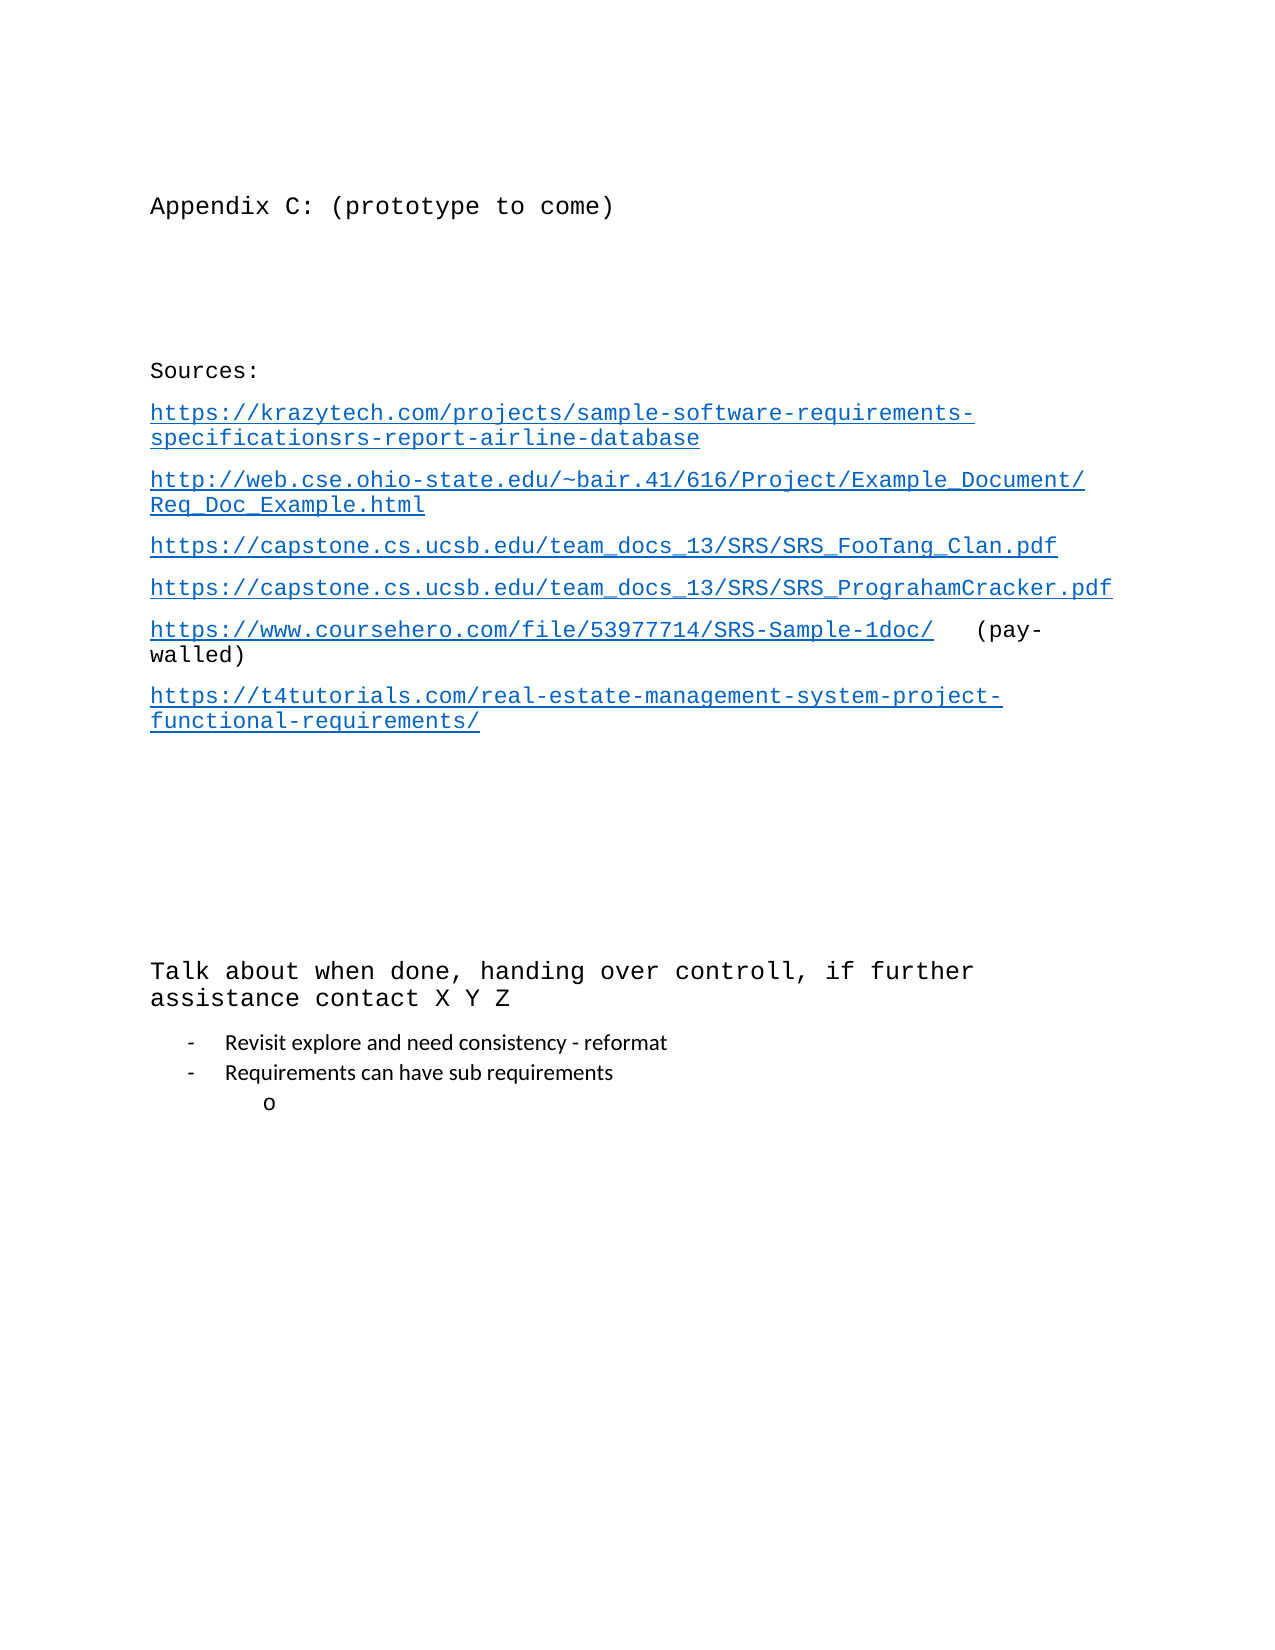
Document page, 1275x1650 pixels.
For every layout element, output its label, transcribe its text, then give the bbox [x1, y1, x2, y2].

list Requirements can have sub requirements [187, 1058, 1125, 1086]
text http://web.cse.ohio-state.edu/~bair.41/616/Project/Example_Document/Req_Doc_Example.html [150, 467, 1125, 517]
text Talk about when done, handing over controll, if further assistance contact X Y Z [150, 958, 1125, 1011]
text https://capstone.cs.ucsb.edu/team_docs_13/SRS/SRS_FooTang_Clan.pdf [150, 534, 1125, 559]
text https://krazytech.com/projects/sample-software-requirements-specificationsrs-report-airline-database [150, 401, 1125, 451]
text https://capstone.cs.ucsb.edu/team_docs_13/SRS/SRS_PrograhamCracker.pdf [150, 576, 1125, 601]
text Appendix C: (prototype to come) [150, 193, 1125, 301]
list Revisit explore and need consistency - reformat [187, 1028, 1125, 1056]
text https://www.coursehero.com/file/53977714/SRS-Sample-1doc/ (pay-walled) [150, 617, 1125, 667]
text https://t4tutorials.com/real-estate-management-system-project-functional-requirements/ [150, 684, 1125, 734]
text Sources: [150, 359, 1125, 384]
